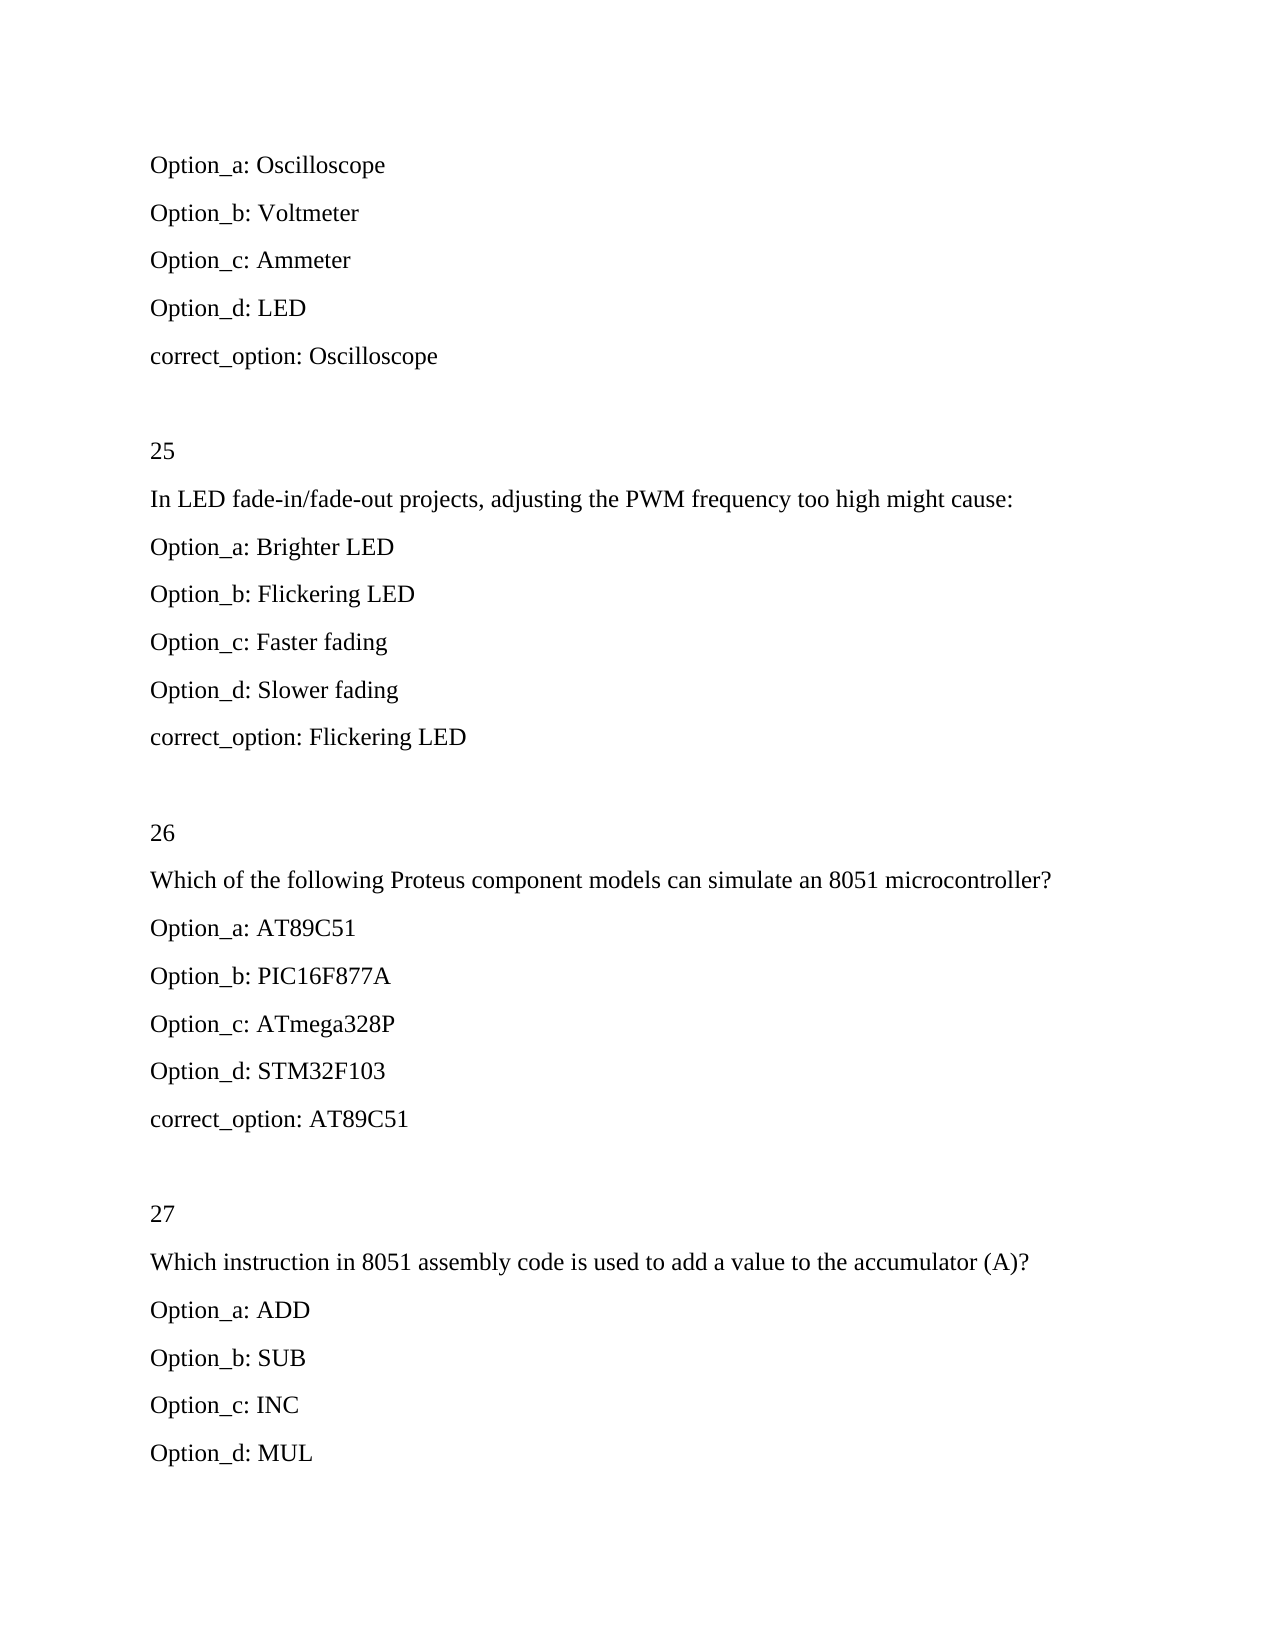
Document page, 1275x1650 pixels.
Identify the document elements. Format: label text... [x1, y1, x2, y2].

text Option_a: Oscilloscope [150, 150, 1125, 179]
text Option_a: Brighter LED [150, 532, 1125, 560]
text Option_a: ADD [150, 1295, 1125, 1324]
text Option_b: Voltmeter [150, 198, 1125, 226]
text Option_b: SUB [150, 1343, 1125, 1371]
text 27 [150, 1199, 1125, 1228]
text In LED fade-in/fade-out projects, adjusting the PWM frequency too high might cause: [150, 484, 1125, 513]
text 26 [150, 818, 1125, 847]
text Option_a: AT89C51 [150, 913, 1125, 942]
text correct_option: Flickering LED [150, 722, 1125, 751]
text Option_b: PIC16F877A [150, 961, 1125, 990]
text Option_d: MUL [150, 1438, 1125, 1467]
text Option_c: Faster fading [150, 627, 1125, 656]
text Which instruction in 8051 assembly code is used to add a value to the accumulator (A)? [150, 1247, 1125, 1276]
text Option_d: LED [150, 293, 1125, 322]
text Option_c: INC [150, 1390, 1125, 1419]
text Option_d: Slower fading [150, 675, 1125, 703]
text Option_c: Ammeter [150, 245, 1125, 274]
text Option_b: Flickering LED [150, 579, 1125, 608]
text Option_d: STM32F103 [150, 1056, 1125, 1085]
text Option_c: ATmega328P [150, 1009, 1125, 1037]
text correct_option: Oscilloscope [150, 341, 1125, 369]
text Which of the following Proteus component models can simulate an 8051 microcontroller? [150, 866, 1125, 894]
text correct_option: AT89C51 [150, 1104, 1125, 1133]
text 25 [150, 436, 1125, 465]
